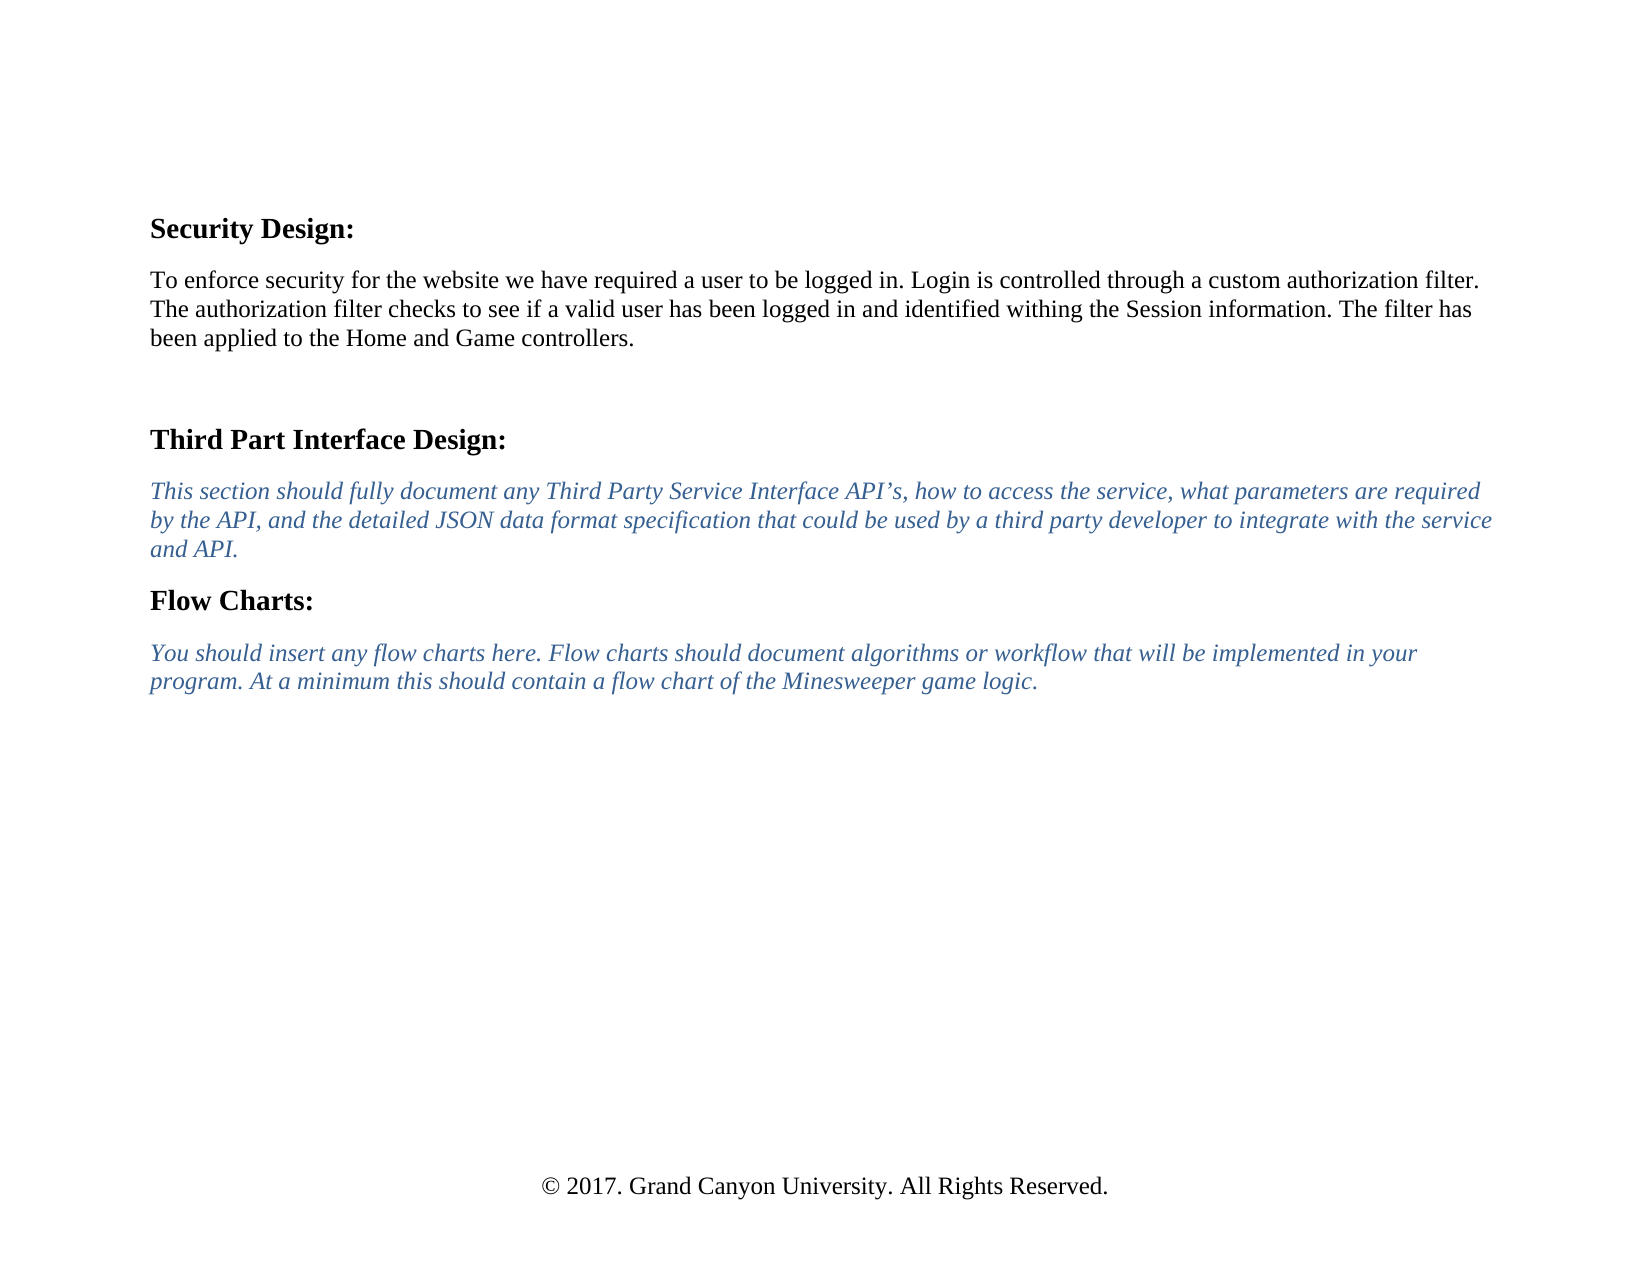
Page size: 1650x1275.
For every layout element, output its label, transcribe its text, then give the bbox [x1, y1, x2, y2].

text To enforce security for the website we have required a user to be logged in. Login is controlled through a custom authorization filter. The authorization filter checks to see if a valid user has been logged in and identified withing the Session information. The filter has been applied to the Home and Game controllers. [150, 265, 1500, 351]
text Third Part Interface Design: [150, 422, 1500, 455]
text You should insert any flow charts here. Flow charts should document algorithms or workflow that will be implemented in your program. At a minimum this should contain a flow chart of the Minesweeper game logic. [150, 638, 1500, 695]
text This section should fully document any Third Party Service Interface API’s, how to access the service, what parameters are required by the API, and the detailed JSON data format specification that could be used by a third party developer to integrate with the service and API. [150, 476, 1500, 562]
text Security Design: [150, 211, 1500, 244]
text Flow Charts: [150, 583, 1500, 617]
